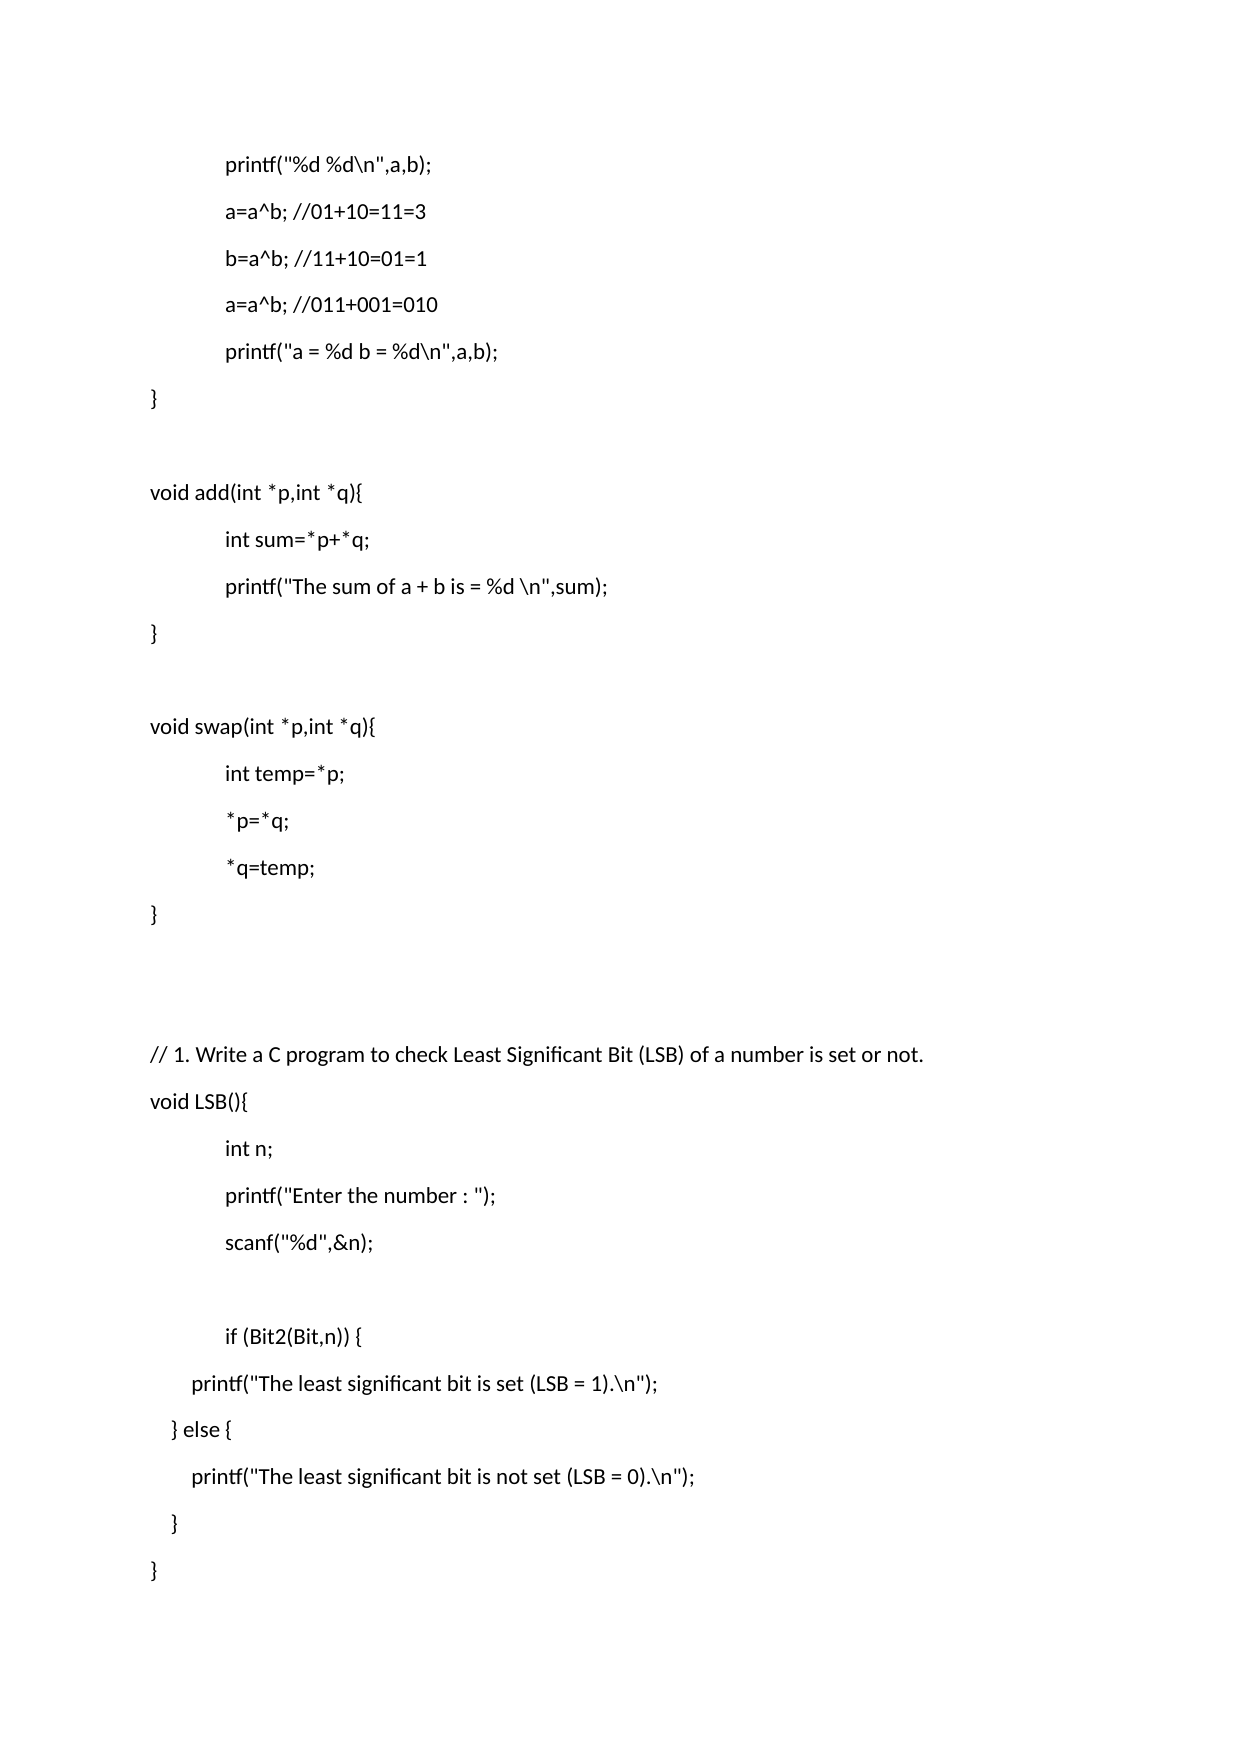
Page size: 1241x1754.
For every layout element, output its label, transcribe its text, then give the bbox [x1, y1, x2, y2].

text } [150, 1509, 1090, 1537]
text printf("The least significant bit is set (LSB = 1).\n"); [150, 1369, 1090, 1397]
text *p=*q; [150, 806, 1090, 834]
text printf("a = %d b = %d\n",a,b); [150, 337, 1090, 366]
text void LSB(){ [150, 1087, 1090, 1116]
text void add(int *p,int *q){ [150, 478, 1090, 506]
text } [150, 384, 1090, 412]
text // 1. Write a C program to check Least Significant Bit (LSB) of a number is set or not. [150, 1041, 1090, 1069]
text } [150, 619, 1090, 647]
text if (Bit2(Bit,n)) { [150, 1322, 1090, 1350]
text int sum=*p+*q; [150, 525, 1090, 553]
text printf("The least significant bit is not set (LSB = 0).\n"); [150, 1462, 1090, 1491]
text void swap(int *p,int *q){ [150, 712, 1090, 741]
text int n; [150, 1134, 1090, 1162]
text printf("The sum of a + b is = %d \n",sum); [150, 572, 1090, 600]
text *q=temp; [150, 853, 1090, 881]
text a=a^b; //01+10=11=3 [150, 197, 1090, 225]
text a=a^b; //011+001=010 [150, 291, 1090, 319]
text b=a^b; //11+10=01=1 [150, 244, 1090, 272]
text } [150, 1556, 1090, 1584]
text } else { [150, 1416, 1090, 1444]
text printf("%d %d\n",a,b); [150, 150, 1090, 178]
text } [150, 900, 1090, 928]
text int temp=*p; [150, 759, 1090, 787]
text printf("Enter the number : "); [150, 1181, 1090, 1209]
text scanf("%d",&n); [150, 1228, 1090, 1256]
